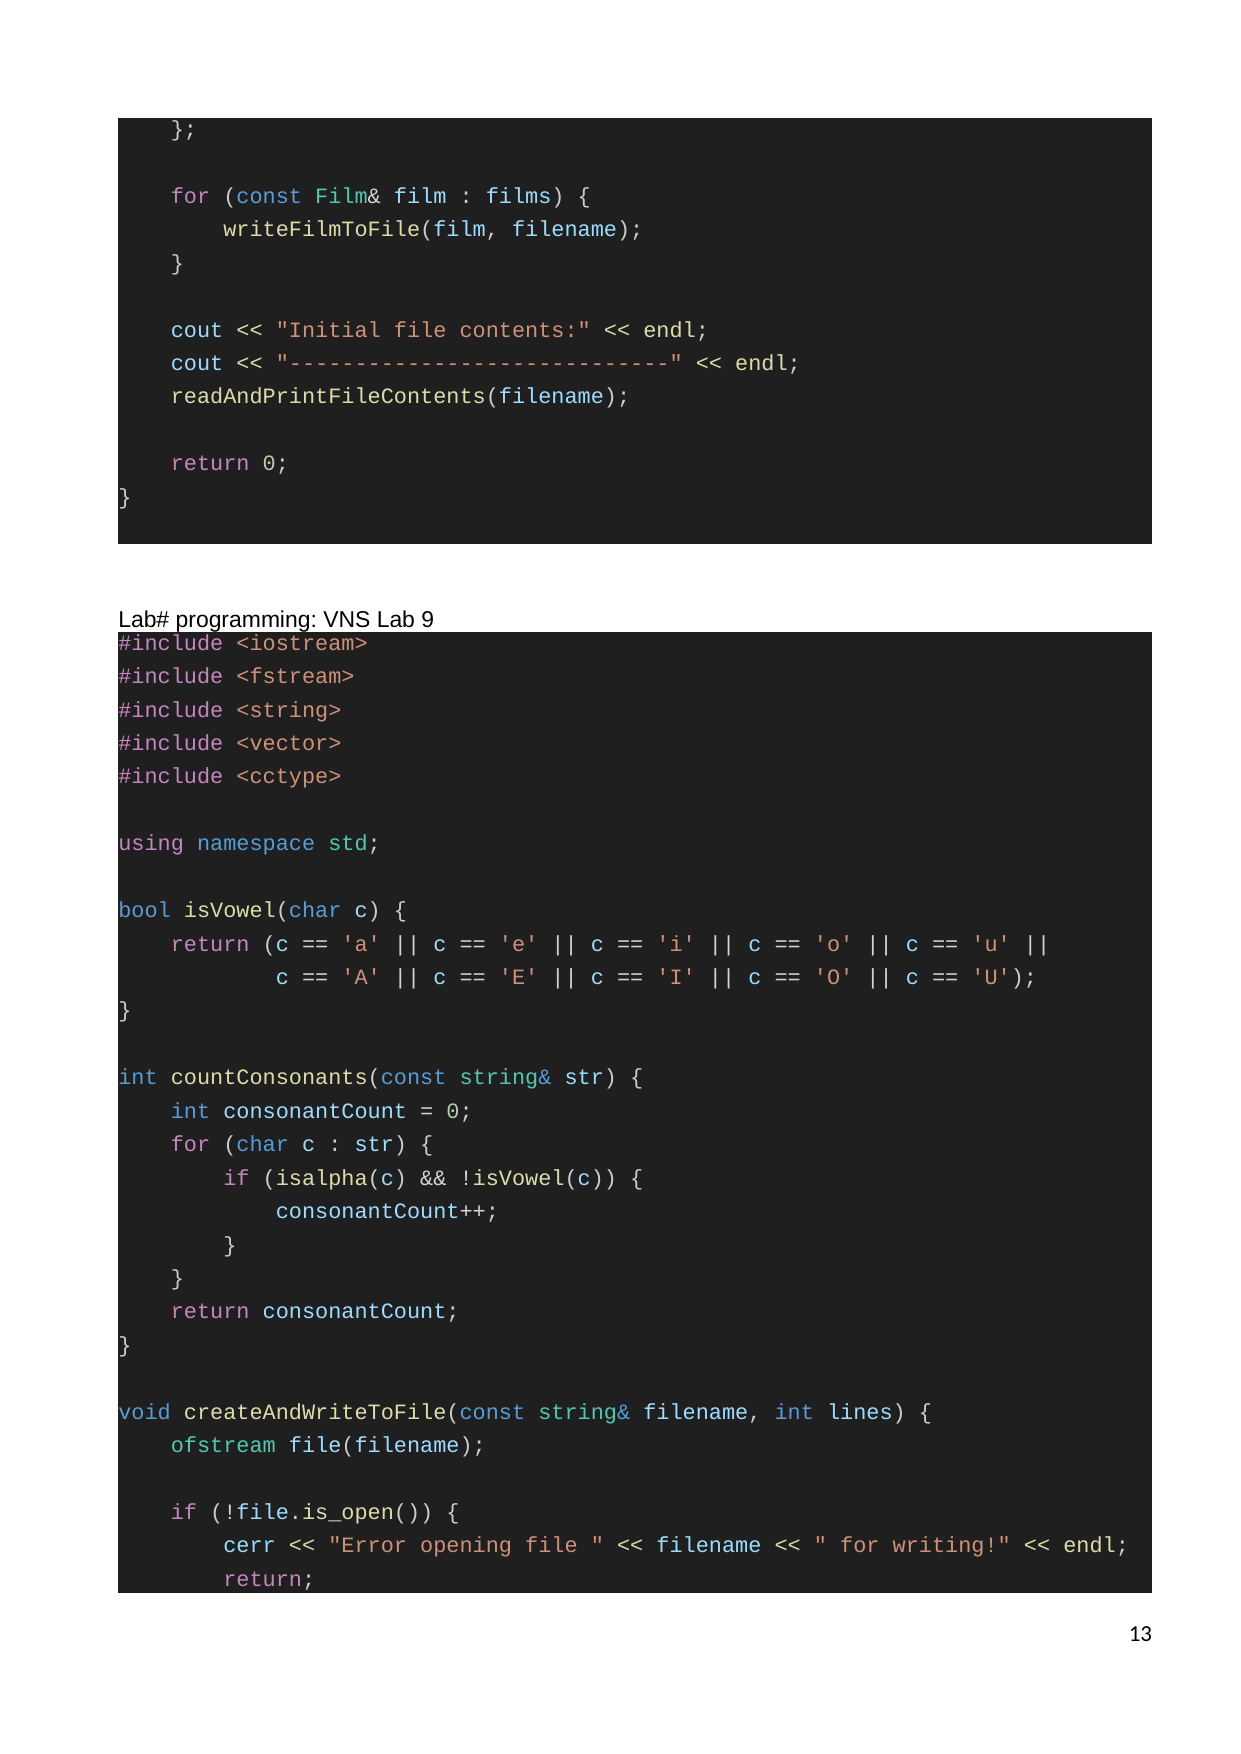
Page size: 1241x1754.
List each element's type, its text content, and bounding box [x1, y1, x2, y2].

text #include <iostream> [118, 632, 1152, 657]
text bool isVowel(char c) { [118, 899, 1152, 924]
text #include <fstream> [118, 665, 1152, 690]
text Lab# programming: VNS Lab 9 [118, 606, 1152, 632]
text void createAndWriteToFile(const string& filename, int lines) { [118, 1401, 1152, 1426]
text cout << "-----------------------------" << endl; [118, 352, 1152, 377]
text c == 'A' || c == 'E' || c == 'I' || c == 'O' || c == 'U'); [118, 966, 1152, 991]
text }; [118, 118, 1152, 143]
text } [118, 1000, 1152, 1024]
text int countConsonants(const string& str) { [118, 1067, 1152, 1091]
text if (isalpha(c) && !isVowel(c)) { [118, 1167, 1152, 1192]
text return; [118, 1568, 1152, 1593]
text } [118, 252, 1152, 277]
text #include <string> [118, 699, 1152, 723]
text return consonantCount; [118, 1301, 1152, 1325]
text readAndPrintFileContents(filename); [118, 386, 1152, 410]
text consonantCount++; [118, 1200, 1152, 1225]
text using namespace std; [118, 832, 1152, 857]
text writeFilmToFile(film, filename); [118, 218, 1152, 243]
text for (char c : str) { [118, 1133, 1152, 1158]
text ofstream file(filename); [118, 1434, 1152, 1459]
text #include <vector> [118, 732, 1152, 757]
text cerr << "Error opening file " << filename << " for writing!" << endl; [118, 1535, 1152, 1559]
text } [118, 1334, 1152, 1359]
text for (const Film& film : films) { [118, 185, 1152, 210]
text #include <cctype> [118, 766, 1152, 790]
text return 0; [118, 452, 1152, 477]
text } [118, 1267, 1152, 1292]
text } [118, 1234, 1152, 1258]
text return (c == 'a' || c == 'e' || c == 'i' || c == 'o' || c == 'u' || [118, 933, 1152, 958]
text if (!file.is_open()) { [118, 1501, 1152, 1526]
text } [118, 486, 1152, 511]
text cout << "Initial file contents:" << endl; [118, 319, 1152, 343]
text int consonantCount = 0; [118, 1100, 1152, 1125]
